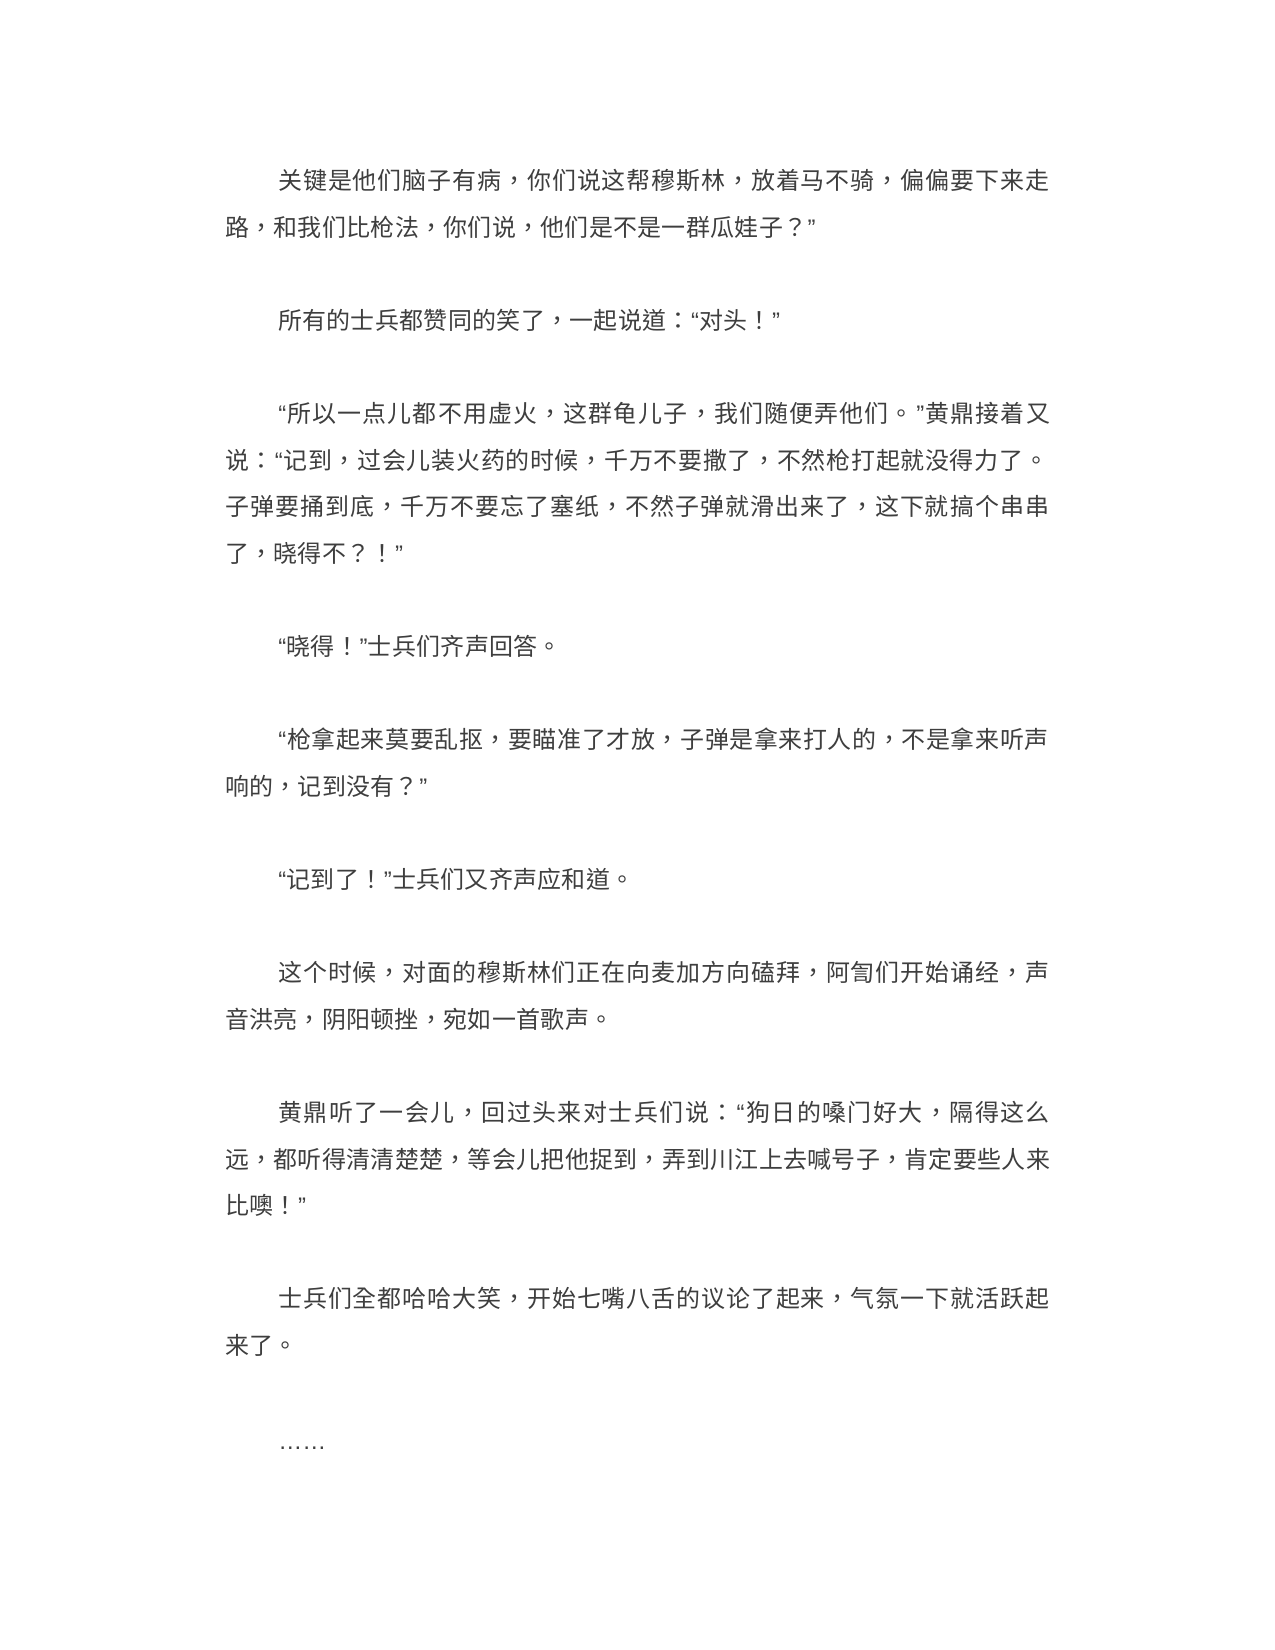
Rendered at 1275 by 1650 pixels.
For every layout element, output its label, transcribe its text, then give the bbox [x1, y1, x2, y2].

text 士兵们全都哈哈大笑，开始七嘴八舌的议论了起来，气氛一下就活跃起来了。 [225, 1268, 1050, 1361]
text “所以一点儿都不用虚火，这群龟儿子，我们随便弄他们。”黄鼎接着又说：“记到，过会儿装火药的时候，千万不要撒了，不然枪打起就没得力了。子弹要捅到底，千万不要忘了塞纸，不然子弹就滑出来了，这下就搞个串串了，晓得不？！” [225, 383, 1050, 569]
text “枪拿起来莫要乱抠，要瞄准了才放，子弹是拿来打人的，不是拿来听声响的，记到没有？” [225, 709, 1050, 802]
text “晓得！”士兵们齐声回答。 [225, 616, 1050, 662]
text …… [225, 1408, 1050, 1454]
text 所有的士兵都赞同的笑了，一起说道：“对头！” [225, 290, 1050, 336]
text “记到了！”士兵们又齐声应和道。 [225, 849, 1050, 895]
text 关键是他们脑子有病，你们说这帮穆斯林，放着马不骑，偏偏要下来走路，和我们比枪法，你们说，他们是不是一群瓜娃子？” [225, 150, 1050, 243]
text 黄鼎听了一会儿，回过头来对士兵们说：“狗日的嗓门好大，隔得这么远，都听得清清楚楚，等会儿把他捉到，弄到川江上去喊号子，肯定要些人来比噢！” [225, 1082, 1050, 1221]
text 这个时候，对面的穆斯林们正在向麦加方向磕拜，阿訇们开始诵经，声音洪亮，阴阳顿挫，宛如一首歌声。 [225, 942, 1050, 1035]
